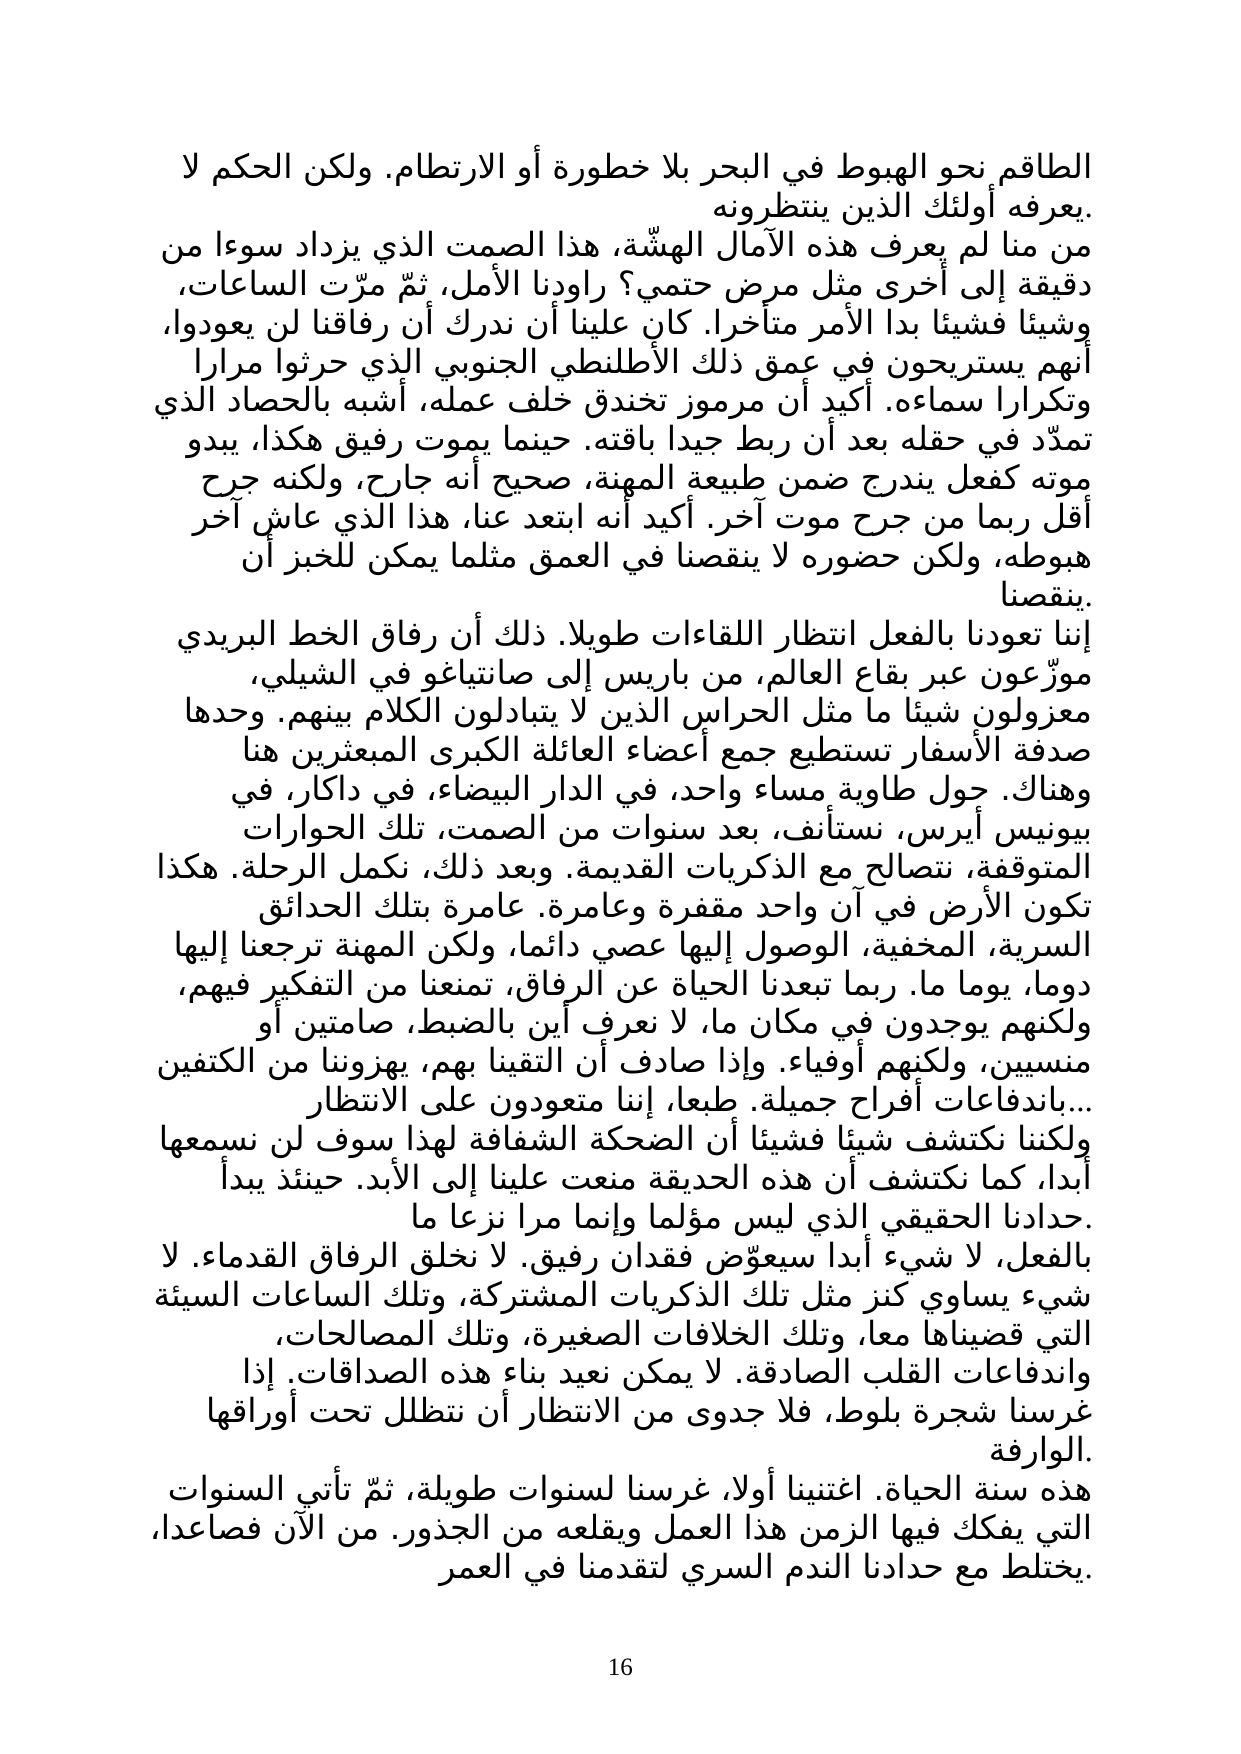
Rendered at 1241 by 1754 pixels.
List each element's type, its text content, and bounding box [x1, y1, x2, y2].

text ولكننا نكتشف شيئا فشيئا أن الضحكة الشفافة لهذا سوف لن نسمعها أبدا، كما نكتشف أن هذه الحديقة منعت علينا إلى الأبد. حينئذ يبدأ حدادنا الحقيقي الذي ليس مؤلما وإنما مرا نزعا ما. [148, 1119, 1093, 1236]
text بالفعل، لا شيء أبدا سيعوّض فقدان رفيق. لا نخلق الرفاق القدماء. لا شيء يساوي كنز مثل تلك الذكريات المشتركة، وتلك الساعات السيئة التي قضيناها معا، وتلك الخلافات الصغيرة، وتلك المصالحات، واندفاعات القلب الصادقة. لا يمكن نعيد بناء هذه الصداقات. إذا غرسنا شجرة بلوط، فلا جدوى من الانتظار أن نتظلل تحت أوراقها الوارفة. [148, 1236, 1093, 1470]
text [148, 148, 1093, 226]
text من منا لم يعرف هذه الآمال الهشّة، هذا الصمت الذي يزداد سوءا من دقيقة إلى أخرى مثل مرض حتمي؟ راودنا الأمل، ثمّ مرّت الساعات، وشيئا فشيئا بدا الأمر متأخرا. كان علينا أن ندرك أن رفاقنا لن يعودوا، أنهم يستريحون في عمق ذلك الأطلنطي الجنوبي الذي حرثوا مرارا وتكرارا سماءه. أكيد أن مرموز تخندق خلف عمله، أشبه بالحصاد الذي تمدّد في حقله بعد أن ربط جيدا باقته. حينما يموت رفيق هكذا، يبدو موته كفعل يندرج ضمن طبيعة المهنة، صحيح أنه جارح، ولكنه جرح أقل ربما من جرح موت آخر. أكيد أنه ابتعد عنا، هذا الذي عاش آخر هبوطه، ولكن حضوره لا ينقصنا في العمق مثلما يمكن للخبز أن ينقصنا. [148, 226, 1093, 614]
text إننا تعودنا بالفعل انتظار اللقاءات طويلا. ذلك أن رفاق الخط البريدي موزّعون عبر بقاع العالم، من باريس إلى صانتياغو في الشيلي، معزولون شيئا ما مثل الحراس الذين لا يتبادلون الكلام بينهم. وحدها صدفة الأسفار تستطيع جمع أعضاء العائلة الكبرى المبعثرين هنا وهناك. حول طاوية مساء واحد، في الدار البيضاء، في داكار، في بيونيس أيرس، نستأنف، بعد سنوات من الصمت، تلك الحوارات المتوقفة، نتصالح مع الذكريات القديمة. وبعد ذلك، نكمل الرحلة. هكذا تكون الأرض في آن واحد مقفرة وعامرة. عامرة بتلك الحدائق السرية، المخفية، الوصول إليها عصي دائما، ولكن المهنة ترجعنا إليها دوما، يوما ما. ربما تبعدنا الحياة عن الرفاق، تمنعنا من التفكير فيهم، ولكنهم يوجدون في مكان ما، لا نعرف أين بالضبط، صامتين أو منسيين، ولكنهم أوفياء. وإذا صادف أن التقينا بهم، يهزوننا من الكتفين باندفاعات أفراح جميلة. طبعا، إننا متعودون على الانتظار... [148, 614, 1093, 1119]
text هذه سنة الحياة. اغتنينا أولا، غرسنا لسنوات طويلة، ثمّ تأتي السنوات التي يفكك فيها الزمن هذا العمل ويقلعه من الجذور. من الآن فصاعدا، يختلط مع حدادنا الندم السري لتقدمنا في العمر. [148, 1470, 1093, 1586]
